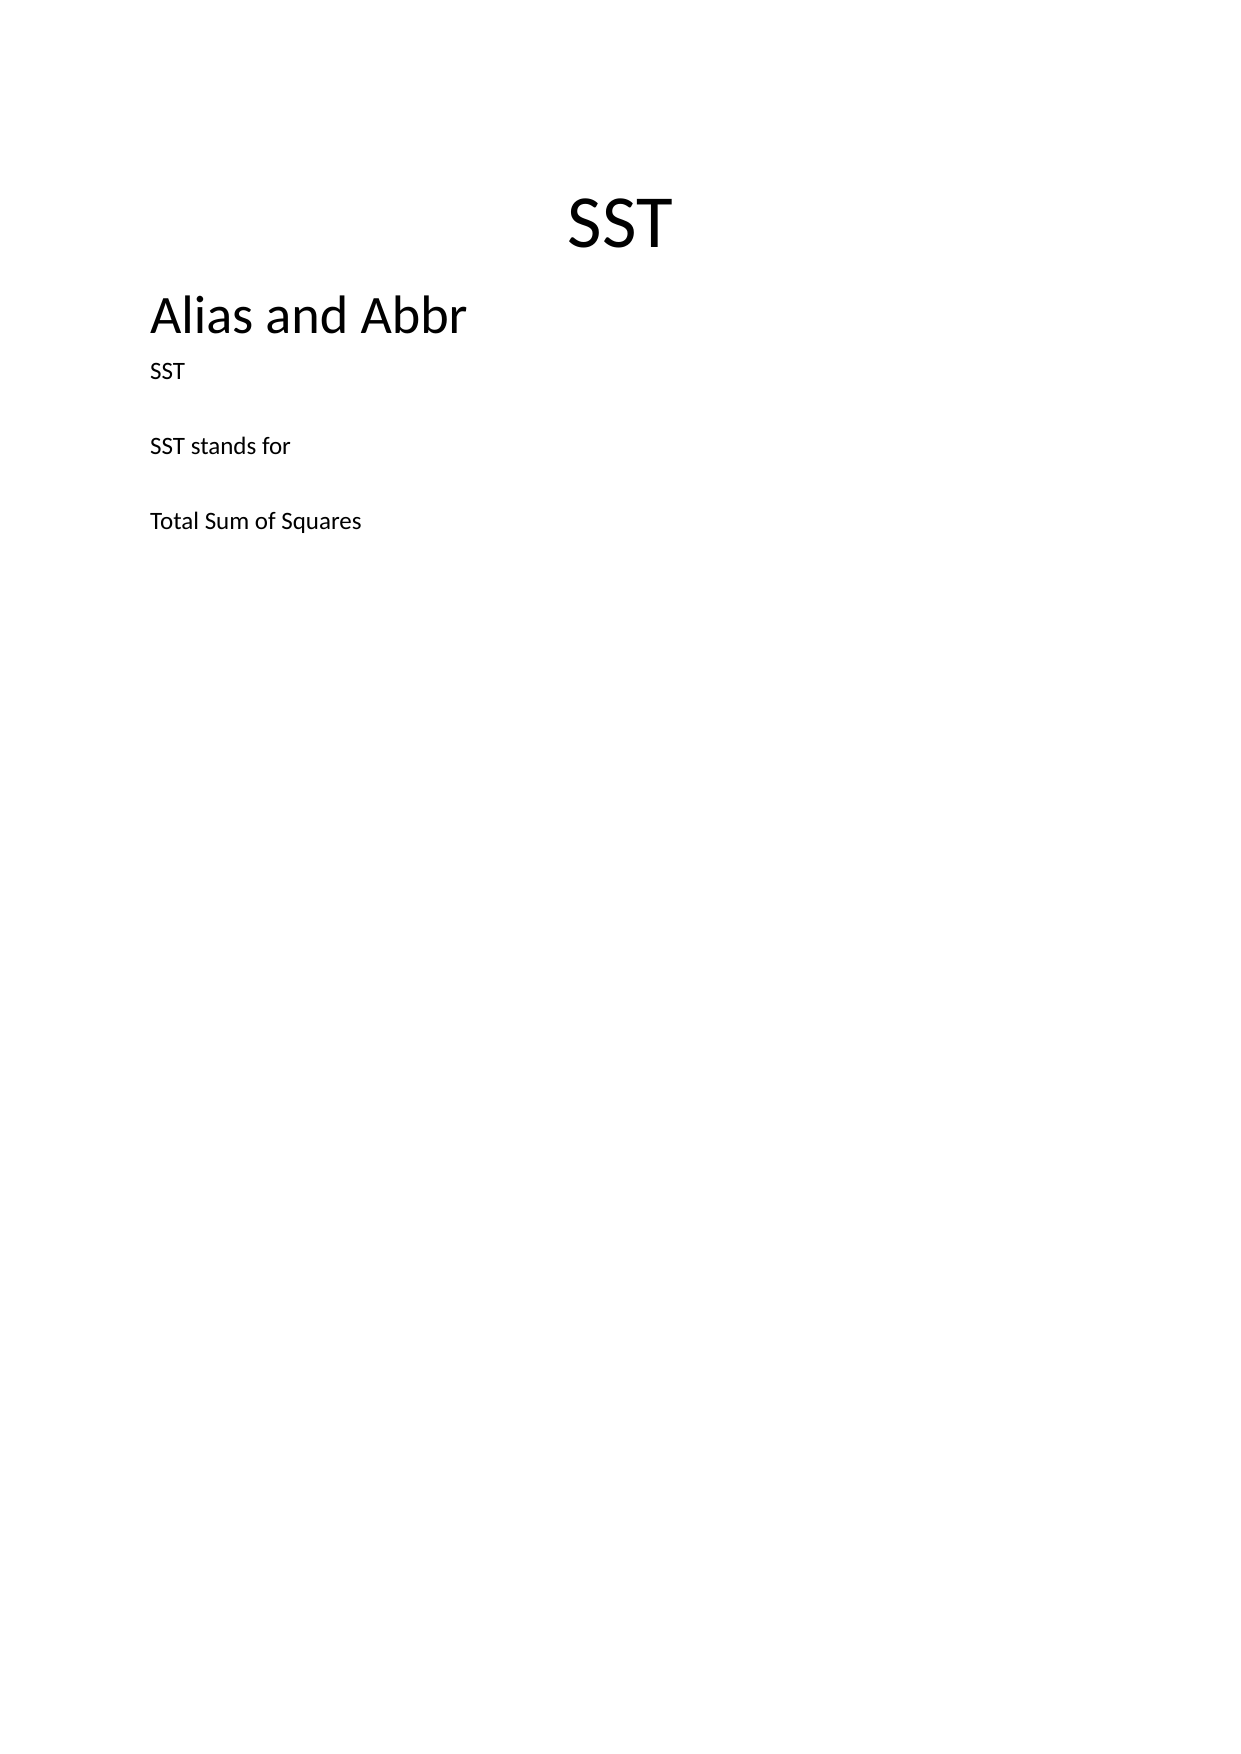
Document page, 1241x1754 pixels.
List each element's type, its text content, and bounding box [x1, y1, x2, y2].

text SST stands for [150, 427, 1090, 464]
text SST [150, 164, 1090, 277]
text Alias and Abbr [150, 277, 1090, 352]
text SST [150, 352, 1090, 389]
text Total Sum of Squares [150, 502, 1090, 539]
